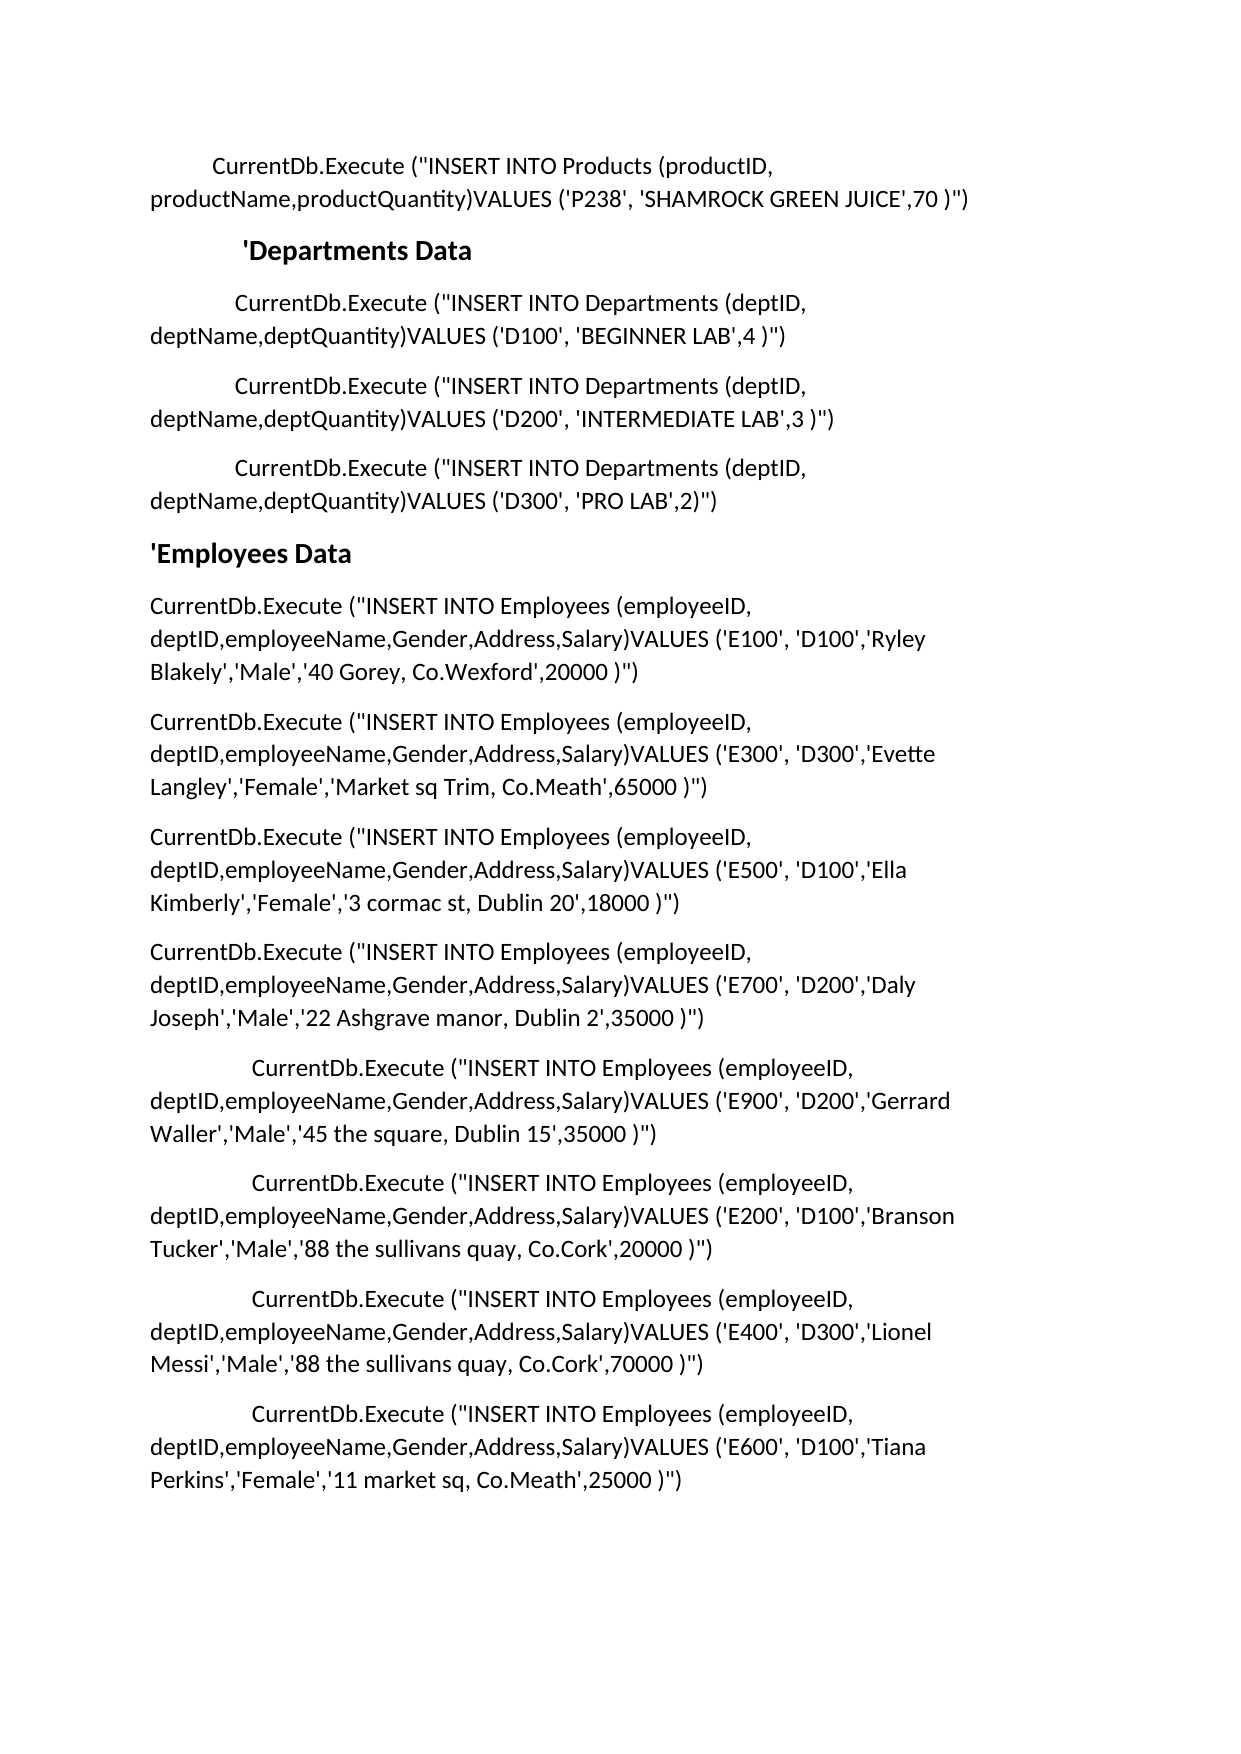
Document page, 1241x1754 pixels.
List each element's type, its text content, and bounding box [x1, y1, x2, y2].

text CurrentDb.Execute ("INSERT INTO Employees (employeeID, deptID,employeeName,Gender,Address,Salary)VALUES ('E300', 'D300','Evette Langley','Female','Market sq Trim, Co.Meath',65000 )") [150, 706, 1090, 802]
text CurrentDb.Execute ("INSERT INTO Employees (employeeID, deptID,employeeName,Gender,Address,Salary)VALUES ('E400', 'D300','Lionel Messi','Male','88 the sullivans quay, Co.Cork',70000 )") [150, 1283, 1090, 1379]
text CurrentDb.Execute ("INSERT INTO Products (productID, productName,productQuantity)VALUES ('P238', 'SHAMROCK GREEN JUICE',70 )") [150, 150, 1090, 213]
text 'Departments Data [150, 232, 1090, 268]
text CurrentDb.Execute ("INSERT INTO Employees (employeeID, deptID,employeeName,Gender,Address,Salary)VALUES ('E200', 'D100','Branson Tucker','Male','88 the sullivans quay, Co.Cork',20000 )") [150, 1167, 1090, 1264]
text CurrentDb.Execute ("INSERT INTO Employees (employeeID, deptID,employeeName,Gender,Address,Salary)VALUES ('E900', 'D200','Gerrard Waller','Male','45 the square, Dublin 15',35000 )") [150, 1052, 1090, 1148]
text 'Employees Data [150, 535, 1090, 571]
text CurrentDb.Execute ("INSERT INTO Departments (deptID, deptName,deptQuantity)VALUES ('D300', 'PRO LAB',2)") [150, 453, 1090, 516]
text CurrentDb.Execute ("INSERT INTO Departments (deptID, deptName,deptQuantity)VALUES ('D100', 'BEGINNER LAB',4 )") [150, 288, 1090, 351]
text CurrentDb.Execute ("INSERT INTO Employees (employeeID, deptID,employeeName,Gender,Address,Salary)VALUES ('E700', 'D200','Daly Joseph','Male','22 Ashgrave manor, Dublin 2',35000 )") [150, 936, 1090, 1033]
text CurrentDb.Execute ("INSERT INTO Employees (employeeID, deptID,employeeName,Gender,Address,Salary)VALUES ('E500', 'D100','Ella Kimberly','Female','3 cormac st, Dublin 20',18000 )") [150, 821, 1090, 917]
text CurrentDb.Execute ("INSERT INTO Employees (employeeID, deptID,employeeName,Gender,Address,Salary)VALUES ('E100', 'D100','Ryley Blakely','Male','40 Gorey, Co.Wexford',20000 )") [150, 590, 1090, 687]
text CurrentDb.Execute ("INSERT INTO Employees (employeeID, deptID,employeeName,Gender,Address,Salary)VALUES ('E600', 'D100','Tiana Perkins','Female','11 market sq, Co.Meath',25000 )") [150, 1398, 1090, 1494]
text CurrentDb.Execute ("INSERT INTO Departments (deptID, deptName,deptQuantity)VALUES ('D200', 'INTERMEDIATE LAB',3 )") [150, 370, 1090, 433]
